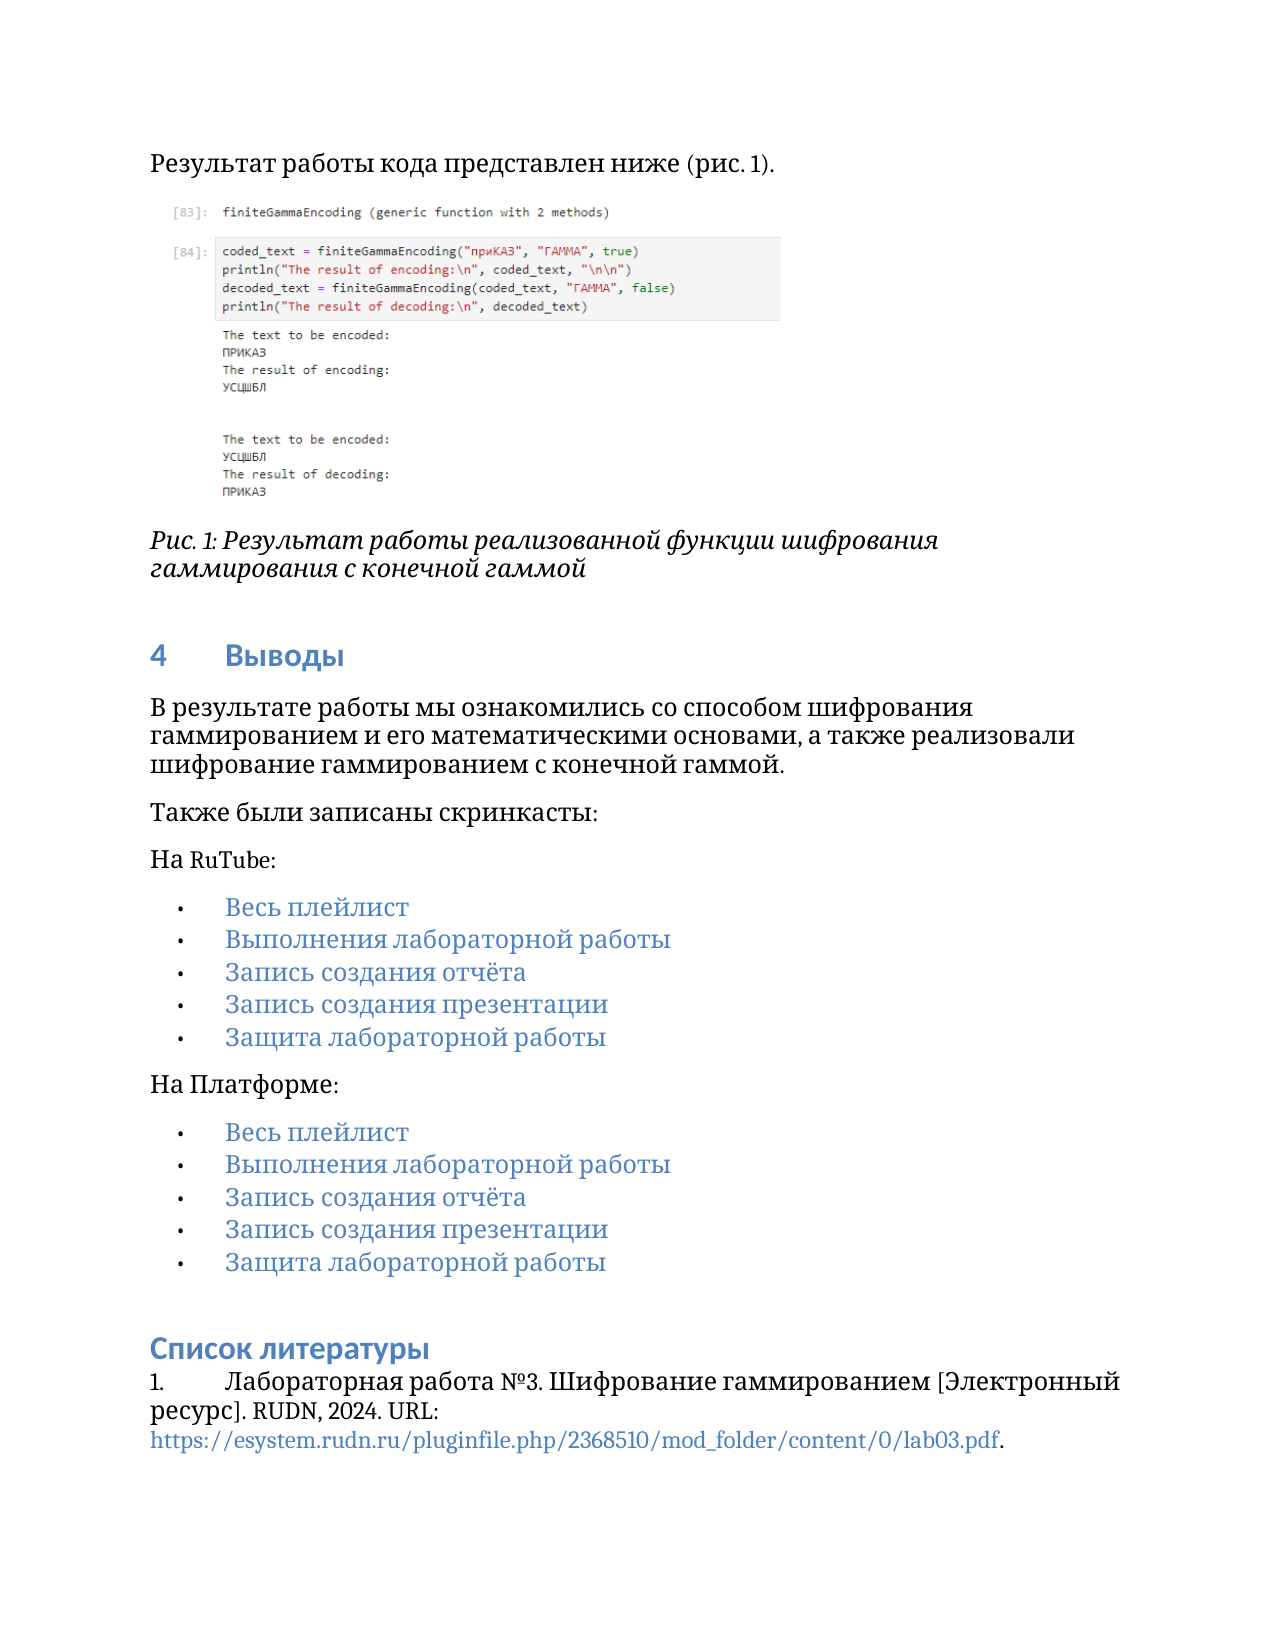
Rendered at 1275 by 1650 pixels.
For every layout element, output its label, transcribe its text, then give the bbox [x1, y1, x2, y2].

subtitle 4 Выводы [150, 634, 1125, 675]
list Защита лабораторной работы [175, 1023, 1125, 1052]
text На RuTube: [150, 846, 1125, 875]
list Запись создания презентации [175, 991, 1125, 1020]
text В результате работы мы ознакомились со способом шифрования гаммированием и его математическими основами, а также реализовали шифрование гаммированием с конечной гаммой. [150, 693, 1125, 780]
list Выполнения лабораторной работы [175, 926, 1125, 955]
subtitle Список литературы [150, 1327, 1125, 1368]
picture [168, 197, 782, 506]
list Весь плейлист [175, 893, 1125, 922]
text 1. Лабораторная работа №3. Шифрование гаммированием [Электронный ресурс]. RUDN, 2024. URL: https://esystem.rudn.ru/pluginfile.php/2368510/mod_folder/content/0/lab03.pdf. [150, 1368, 1125, 1454]
text Также были записаны скринкасты: [150, 798, 1125, 827]
text Результат работы кода представлен ниже (рис. 1). [150, 150, 1125, 179]
text Рис. 1: Результат работы реализованной функции шифрования гаммирования с конечной гаммой [150, 527, 1125, 584]
list Защита лабораторной работы [175, 1248, 1125, 1277]
list Выполнения лабораторной работы [175, 1151, 1125, 1180]
list Весь плейлист [175, 1118, 1125, 1147]
list Запись создания отчёта [175, 1183, 1125, 1212]
list Запись создания презентации [175, 1216, 1125, 1245]
list Запись создания отчёта [175, 958, 1125, 987]
text На Платформе: [150, 1071, 1125, 1100]
